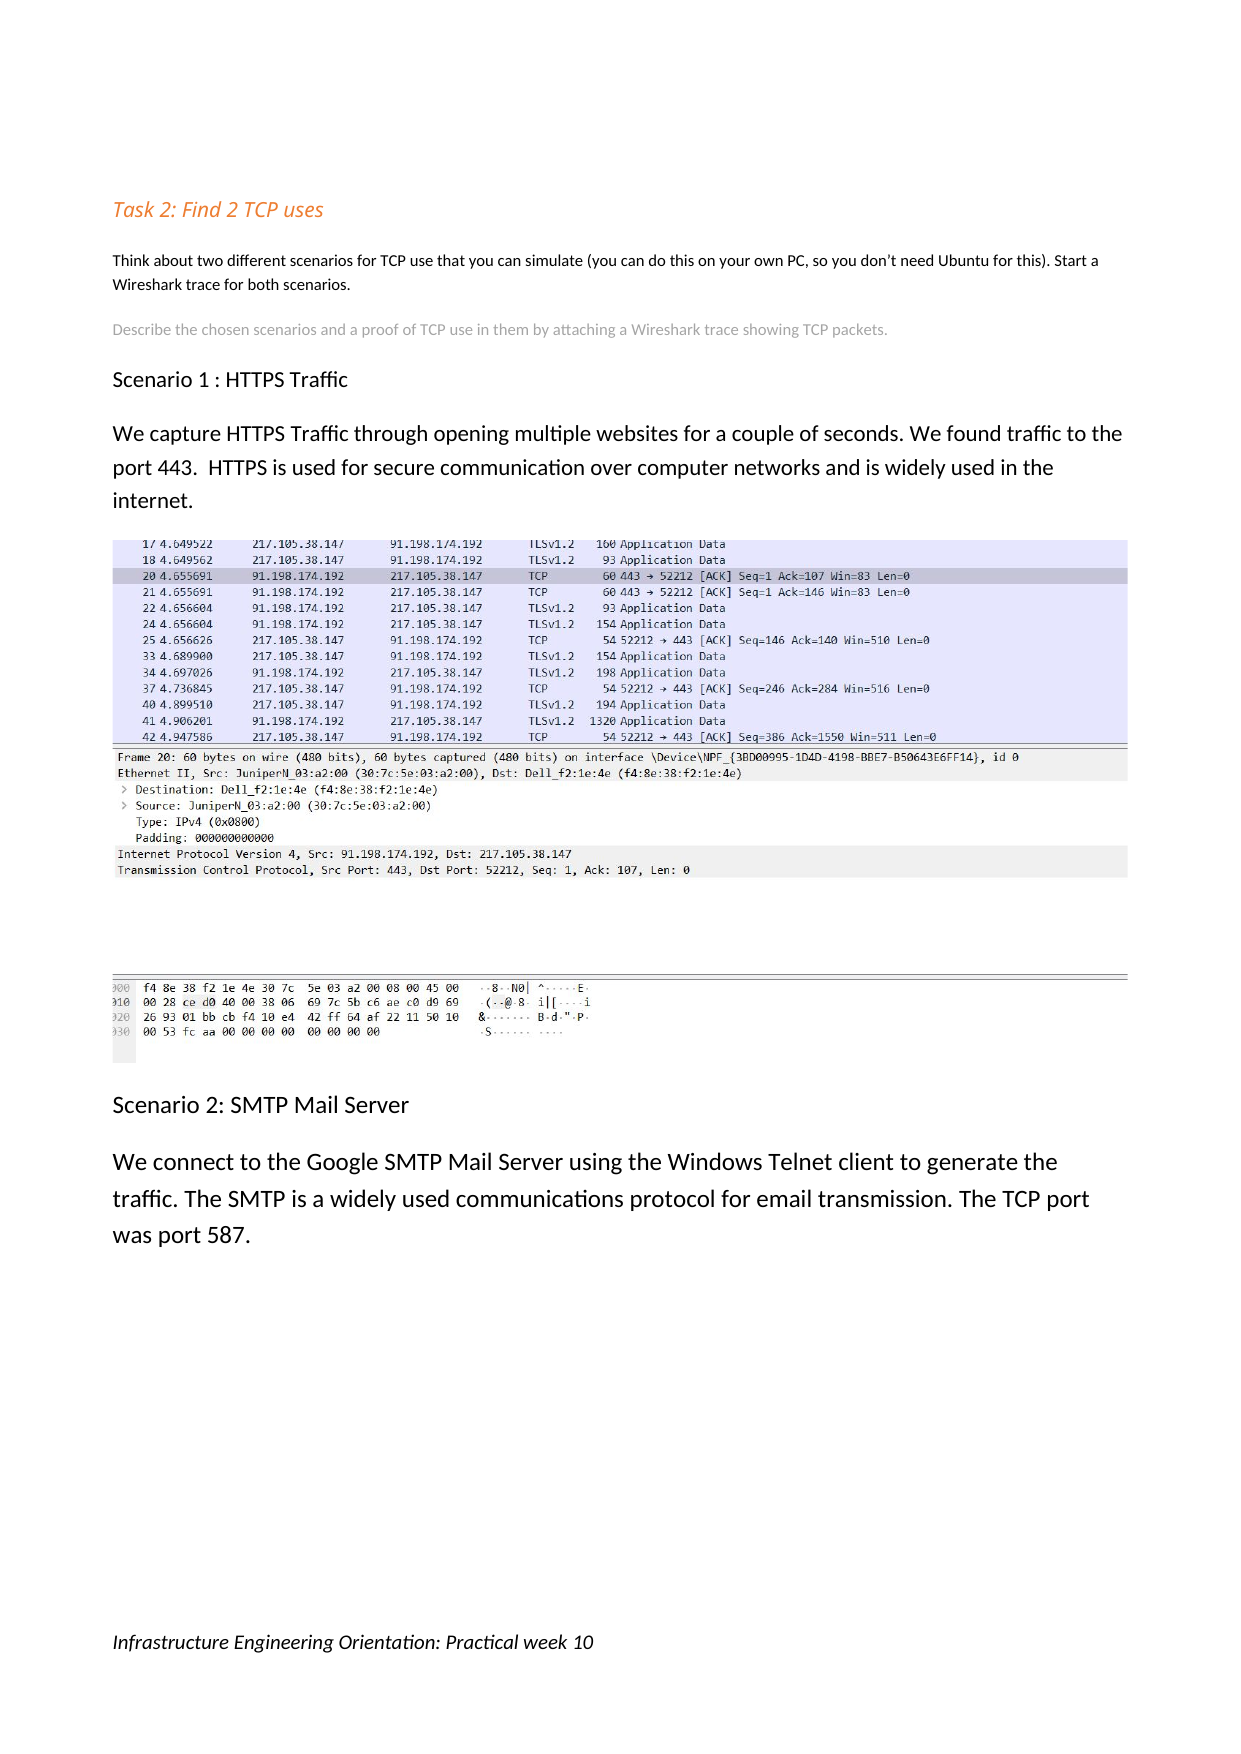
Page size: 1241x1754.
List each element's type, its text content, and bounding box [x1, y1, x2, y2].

text We connect to the Google SMTP Mail Server using the Windows Telnet client to generate the traffic. The SMTP is a widely used communications protocol for email transmission. The TCP port was port 587. [112, 1146, 1128, 1250]
text Describe the chosen scenarios and a proof of TCP use in them by attaching a Wireshark trace showing TCP packets. [112, 320, 1128, 340]
text Scenario 2: SMTP Mail Server [112, 1089, 1128, 1119]
picture [112, 540, 1128, 1063]
text Task 2: Find 2 TCP uses [112, 195, 1128, 224]
text We capture HTTPS Traffic through opening multiple websites for a couple of seconds. We found traffic to the port 443. HTTPS is used for secure communication over computer networks and is widely used in the internet. [112, 419, 1128, 514]
text Think about two different scenarios for TCP use that you can simulate (you can do this on your own PC, so you don’t need Ubuntu for this). Start a Wireshark trace for both scenarios. [112, 250, 1128, 295]
text Scenario 1 : HTTPS Traffic [112, 365, 1128, 393]
